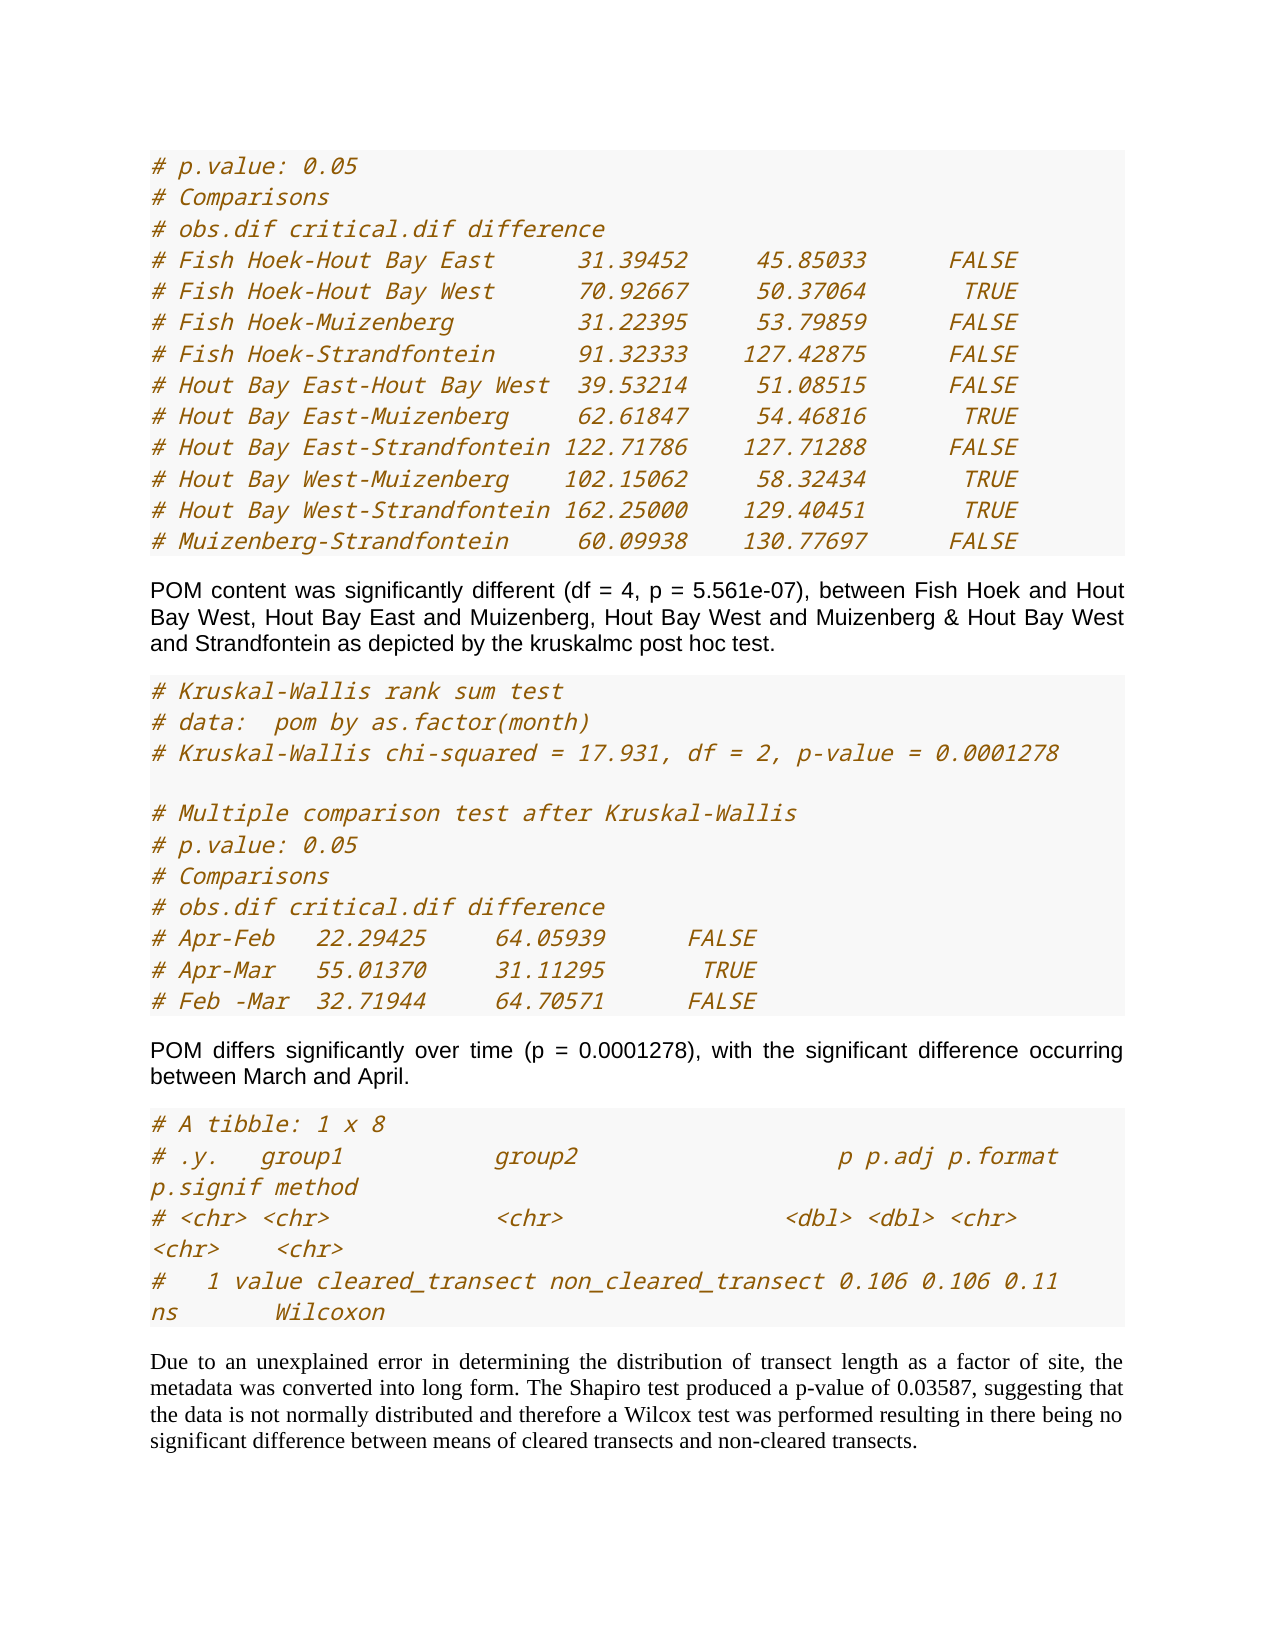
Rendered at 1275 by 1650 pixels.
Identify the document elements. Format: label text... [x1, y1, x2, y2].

text POM content was significantly different (df = 4, p = 5.561e-07), between Fish Hoek and Hout Bay West, Hout Bay East and Muizenberg, Hout Bay West and Muizenberg & Hout Bay West and Strandfontein as depicted by the kruskalmc post hoc test. [150, 577, 1125, 656]
text Due to an unexplained error in determining the distribution of transect length as a factor of site, the metadata was converted into long form. The Shapiro test produced a p-value of 0.03587, suggesting that the data is not normally distributed and therefore a Wilcox test was performed resulting in there being no significant difference between means of cleared transects and non-cleared transects. [150, 1348, 1125, 1453]
text # A tibble: 1 x 8 # .y. group1 group2 p p.adj p.format p.signif method # <chr> <chr> <chr> <dbl> <dbl> <chr> <chr> <chr> # 1 value cleared_transect non_cleared_transect 0.106 0.106 0.11 ns Wilcoxon [150, 1108, 1125, 1327]
text POM differs significantly over time (p = 0.0001278), with the significant difference occurring between March and April. [150, 1037, 1125, 1090]
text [150, 150, 1125, 556]
text # Kruskal-Wallis rank sum test # data: pom by as.factor(month) # Kruskal-Wallis chi-squared = 17.931, df = 2, p-value = 0.0001278 # Multiple comparison test after Kruskal-Wallis # p.value: 0.05 # Comparisons # obs.dif critical.dif difference # Apr-Feb 22.29425 64.05939 FALSE # Apr-Mar 55.01370 31.11295 TRUE # Feb -Mar 32.71944 64.70571 FALSE [150, 675, 1125, 1016]
